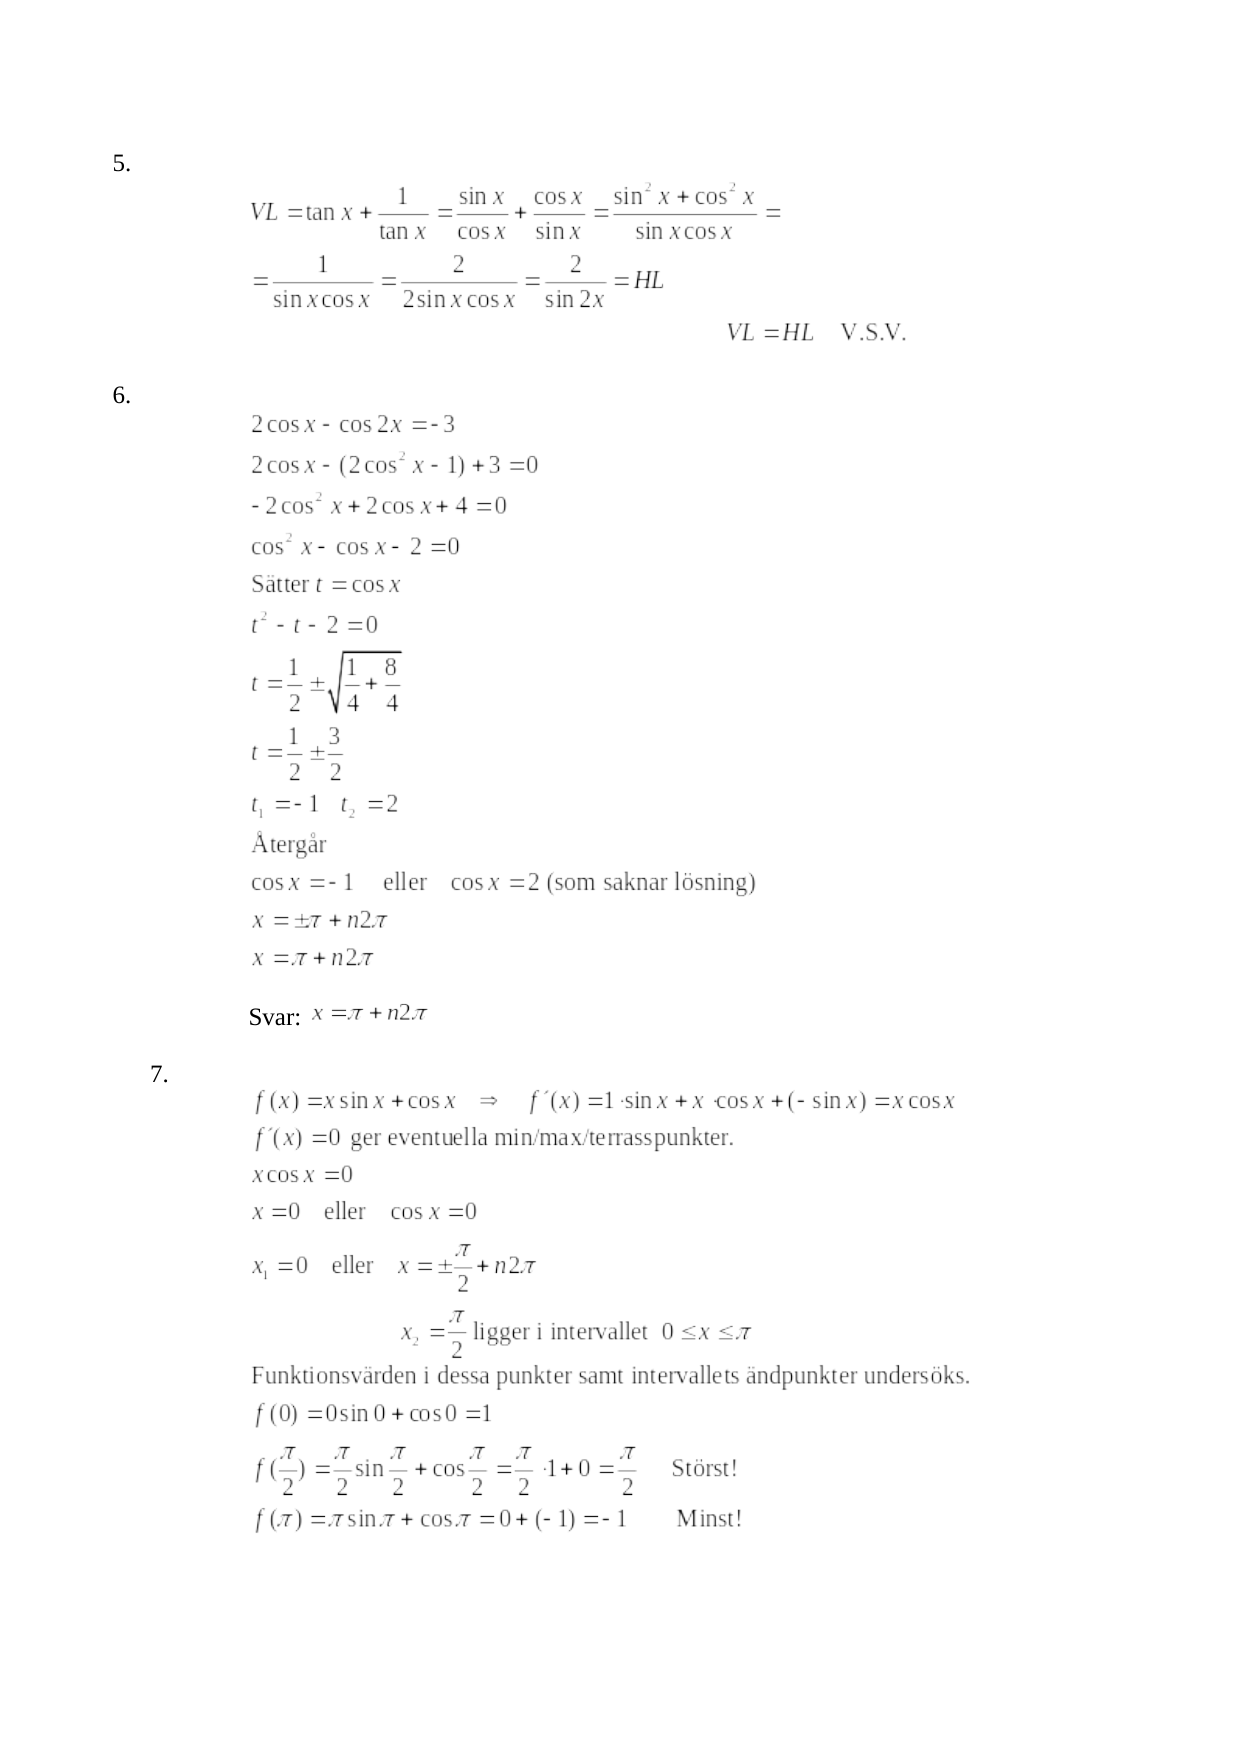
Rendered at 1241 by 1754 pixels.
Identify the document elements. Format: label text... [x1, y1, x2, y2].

text 6. [112, 380, 1093, 409]
text Svar: [112, 1000, 1093, 1031]
text 5. [112, 148, 1093, 176]
text 7. [150, 1059, 1093, 1088]
